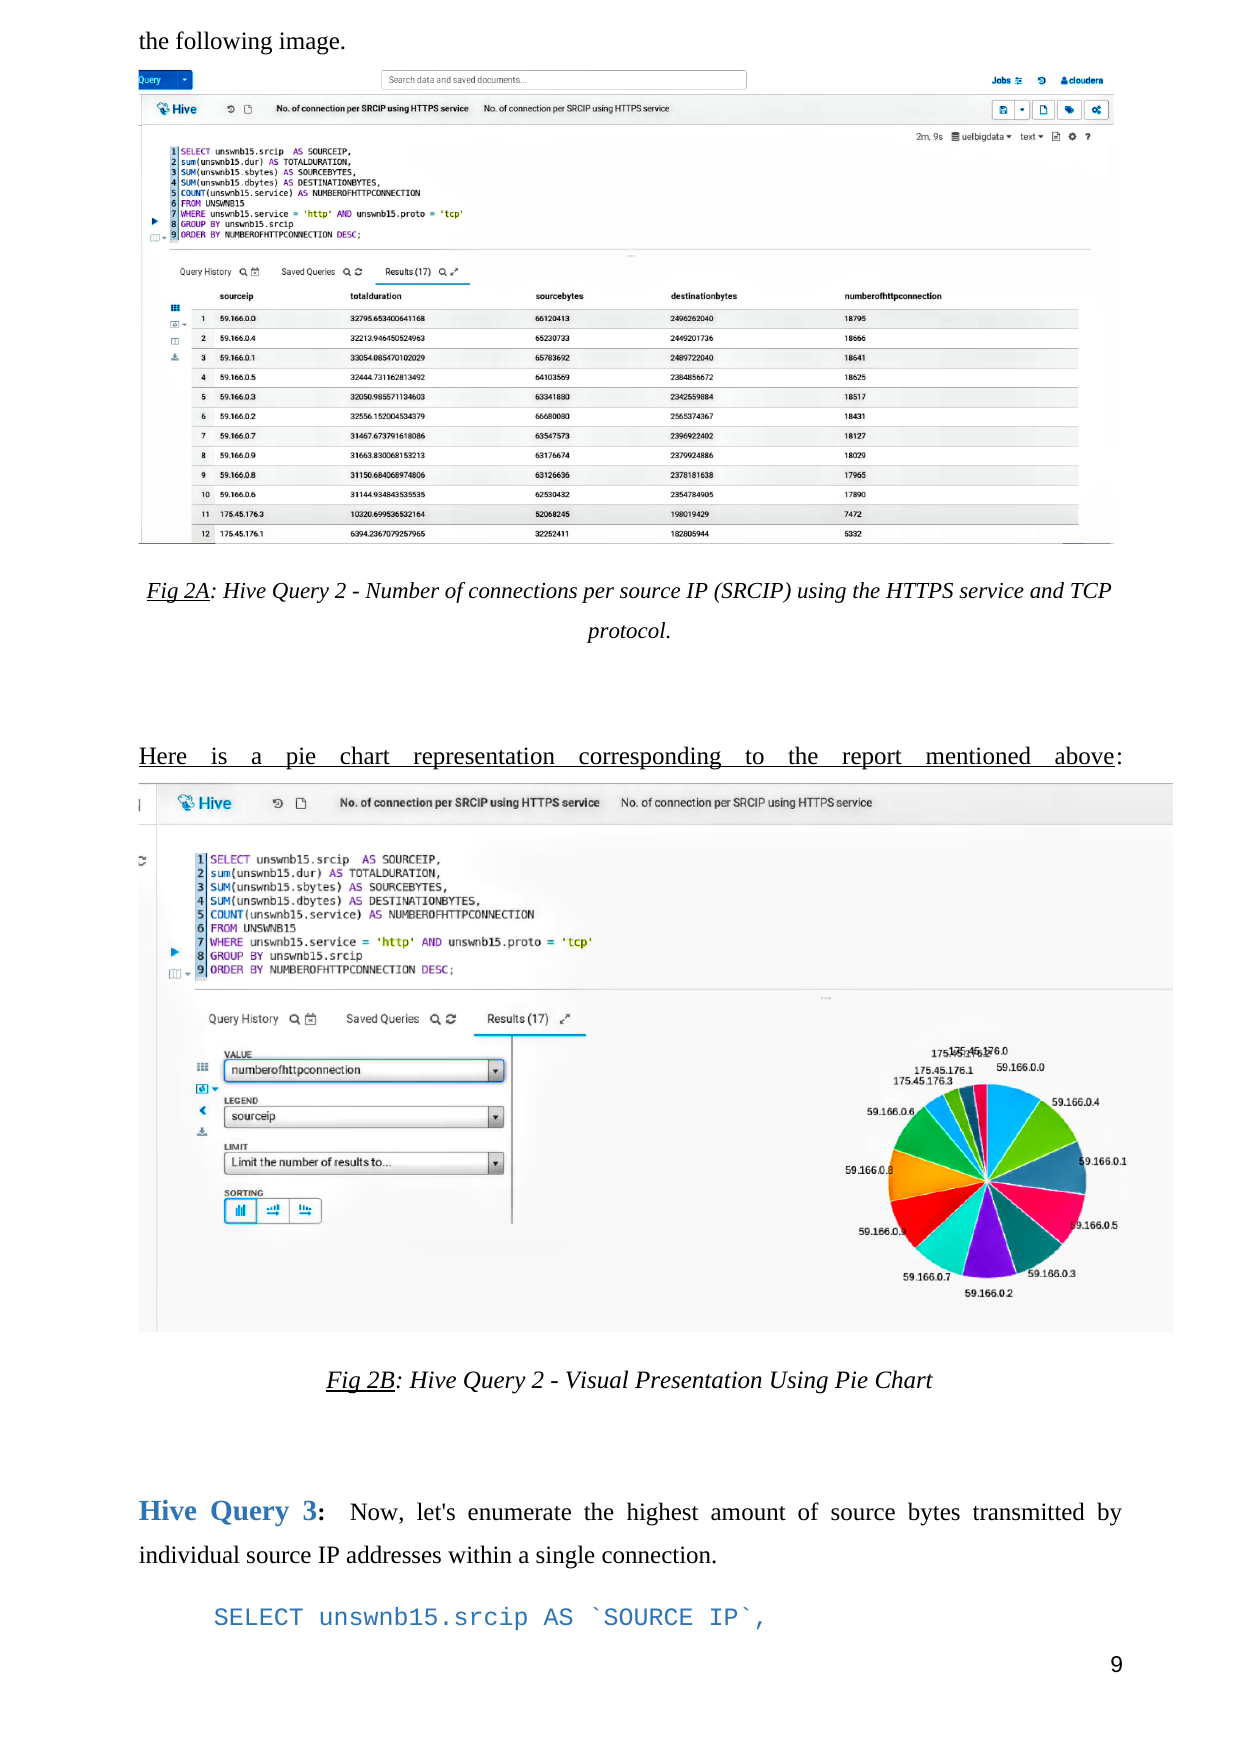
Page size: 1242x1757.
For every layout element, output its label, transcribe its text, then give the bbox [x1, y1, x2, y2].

text SELECT unswnb15.srcip AS `SOURCE IP`, [213, 1604, 1123, 1633]
text Fig 2A: Hive Query 2 - Number of connections per source IP (SRCIP) using the HTTPS service and TCP protocol. [138, 577, 1123, 643]
picture [138, 782, 1173, 1332]
picture [138, 68, 1114, 544]
subtitle Hive Query 3: Now, let's enumerate the highest amount of source bytes transmitted by individual source IP addresses within a single connection. [138, 1493, 1123, 1569]
text Fig 2B: Hive Query 2 - Visual Presentation Using Pie Chart [138, 1365, 1123, 1394]
text Here is a pie chart representation corresponding to the report mentioned above: [138, 741, 1123, 782]
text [138, 26, 1123, 543]
